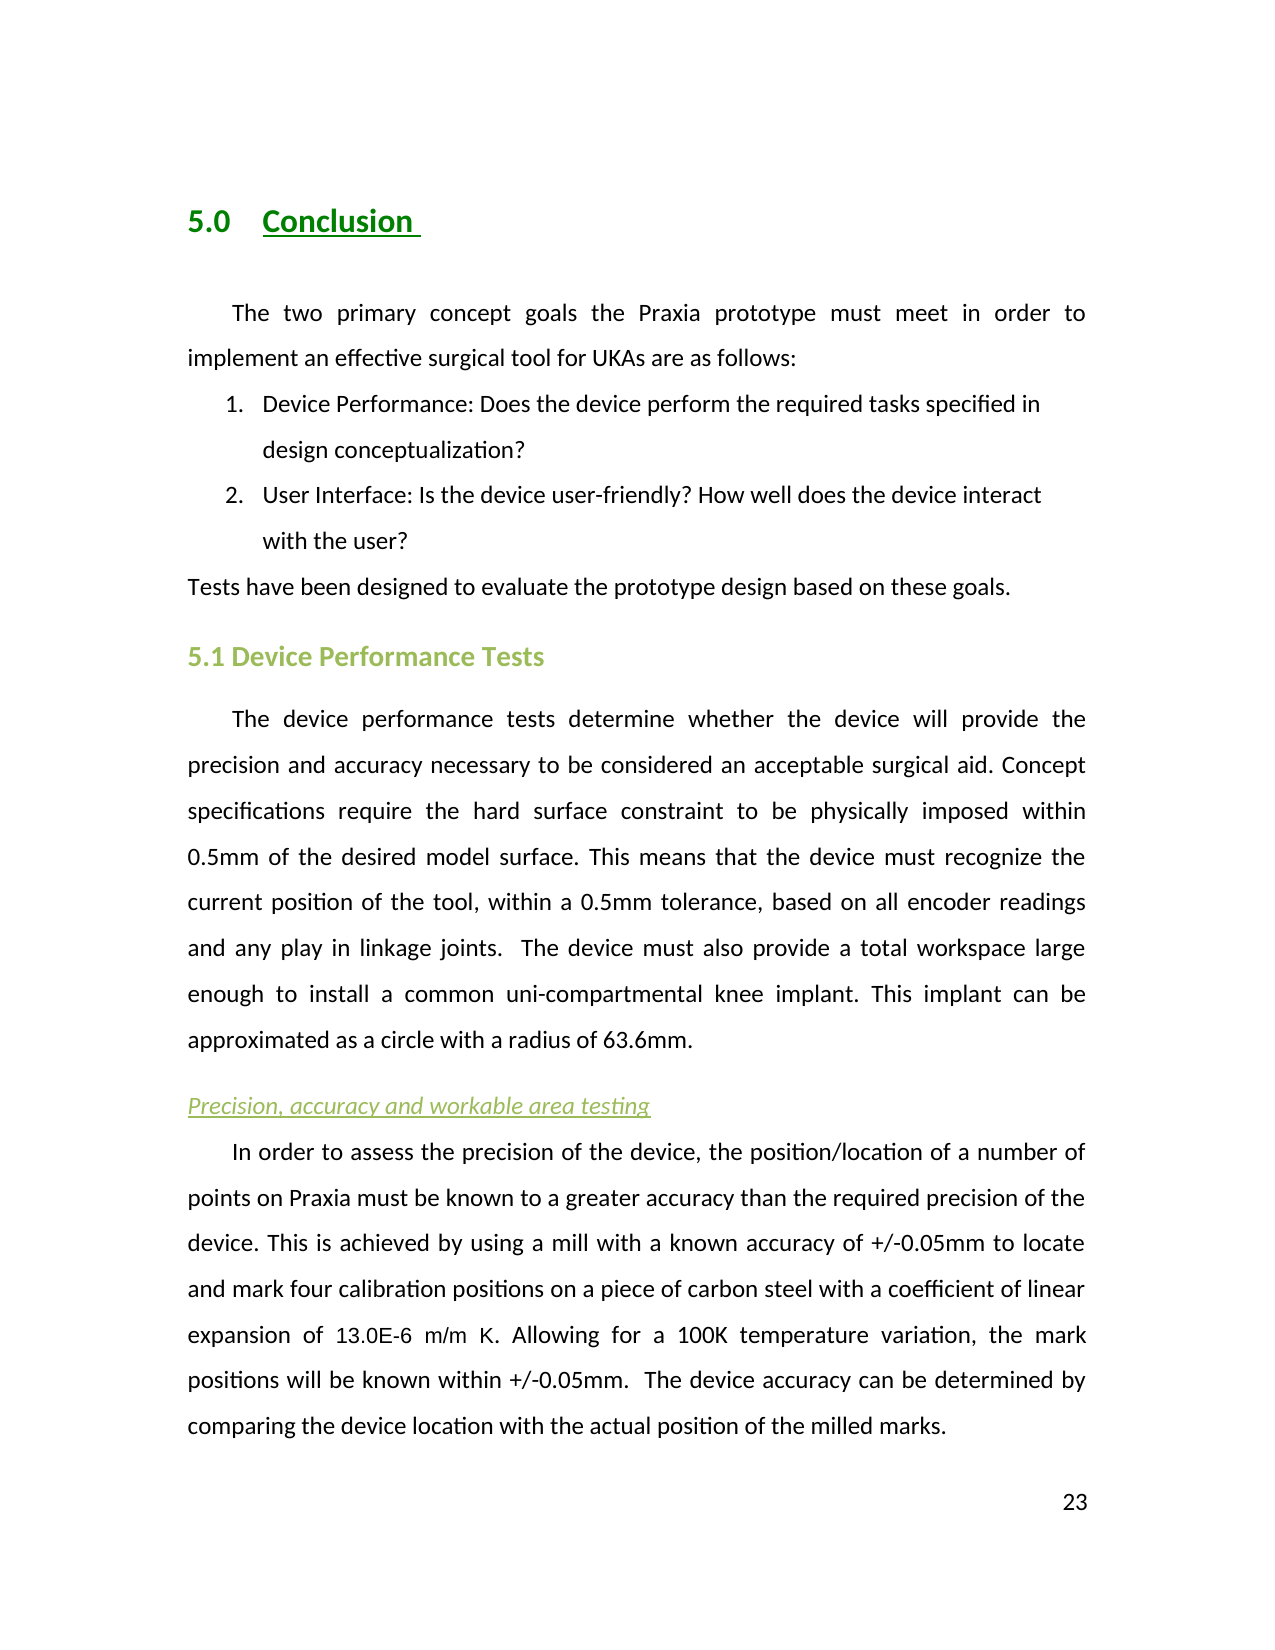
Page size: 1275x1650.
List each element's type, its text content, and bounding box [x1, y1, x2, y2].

text Tests have been designed to evaluate the prototype design based on these goals. [187, 571, 1087, 602]
subtitle Conclusion [187, 200, 1087, 241]
text The device performance tests determine whether the device will provide the precision and accuracy necessary to be considered an acceptable surgical aid. Concept specifications require the hard surface constraint to be physically imposed within 0.5mm of the desired model surface. This means that the device must recognize the current position of the tool, within a 0.5mm tolerance, based on all encoder readings and any play in linkage joints. The device must also provide a total workspace large enough to install a common uni-compartmental knee implant. This implant can be approximated as a circle with a radius of 63.6mm. [187, 704, 1087, 1054]
subtitle 5.1 Device Performance Tests [187, 638, 1087, 673]
text In order to assess the precision of the device, the position/location of a number of points on Praxia must be known to a greater accuracy than the required precision of the device. This is achieved by using a mill with a known accuracy of +/-0.05mm to locate and mark four calibration positions on a piece of carbon steel with a coefficient of linear expansion of 13.0E-6 m/m K. Allowing for a 100K temperature variation, the mark positions will be known within +/-0.05mm. The device accuracy can be determined by comparing the device location with the actual position of the milled marks. [187, 1136, 1087, 1441]
subtitle Precision, accuracy and workable area testing [187, 1090, 1087, 1121]
text The two primary concept goals the Praxia prototype must meet in order to implement an effective surgical tool for UKAs are as follows: [187, 297, 1087, 373]
list User Interface: Is the device user-friendly? How well does the device interact with the user? [225, 480, 1087, 556]
list Device Performance: Does the device perform the required tasks specified in design conceptualization? [225, 388, 1087, 464]
